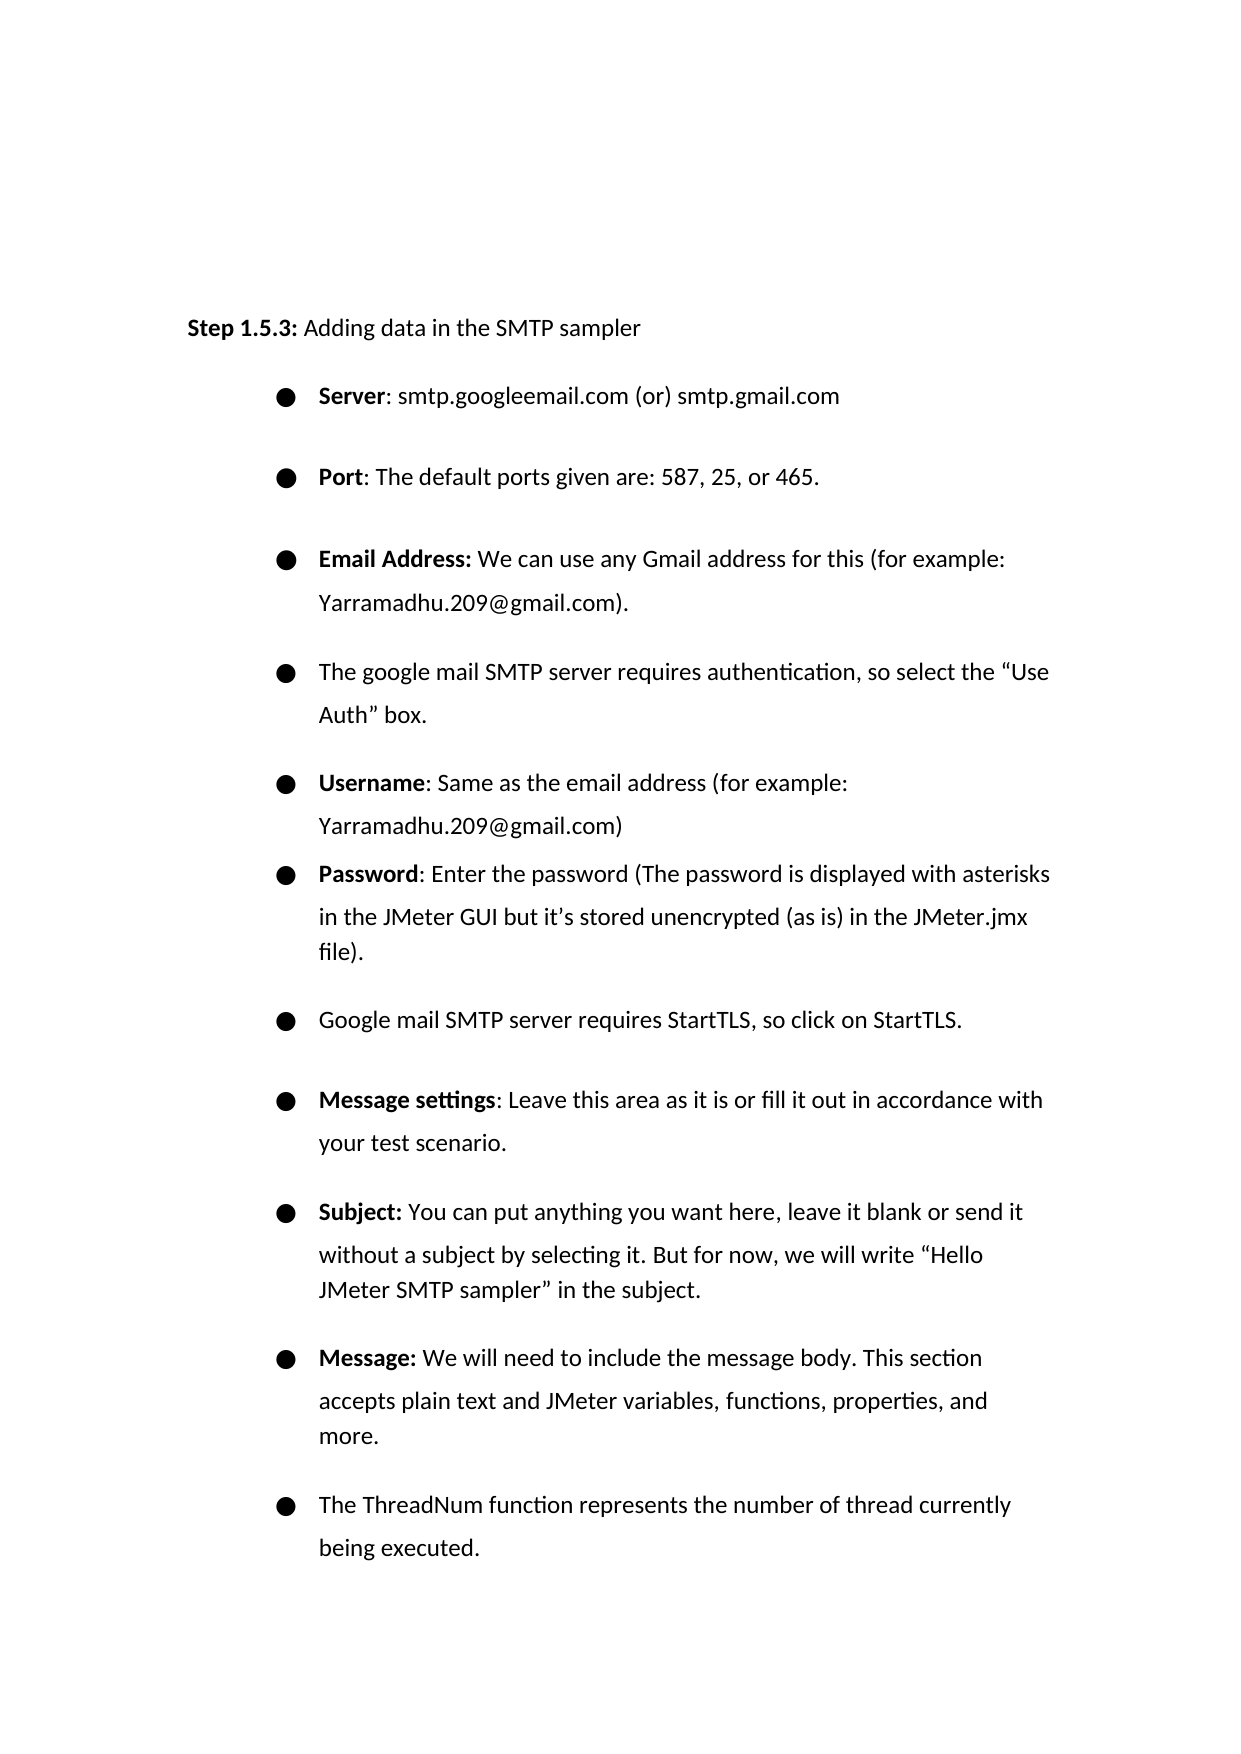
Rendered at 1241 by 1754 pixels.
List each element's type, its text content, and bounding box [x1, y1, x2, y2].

list Message settings: Leave this area as it is or fill it out in accordance with your test scenario. [275, 1072, 1053, 1158]
list Subject: You can put anything you want here, leave it blank or send it without a subject by selecting it. But for now, we will write “Hello JMeter SMTP sampler” in the subject. [275, 1183, 1053, 1304]
list Username: Same as the email address (for example: Yarramadhu.209@gmail.com) [275, 755, 1053, 841]
list Server: smtp.googleemail.com (or) smtp.gmail.com [275, 367, 1053, 419]
list Password: Enter the password (The password is displayed with asterisks in the JMeter GUI but it’s stored unencrypted (as is) in the JMeter.jmx file). [275, 845, 1053, 967]
text Step 1.5.3: Adding data in the SMTP sampler [187, 312, 1053, 342]
list Email Address: We can use any Gmail address for this (for example: Yarramadhu.209@gmail.com). [275, 529, 1053, 618]
list The ThreadNum function represents the number of thread currently being executed. [275, 1476, 1053, 1563]
list Google mail SMTP server requires StartTLS, so click on StartTLS. [275, 992, 1053, 1043]
list Message: We will need to include the message body. This section accepts plain text and JMeter variables, functions, properties, and more. [275, 1330, 1053, 1451]
list Port: The default ports given are: 587, 25, or 465. [275, 447, 1053, 501]
list The google mail SMTP server requires authentication, so select the “Use Auth” box. [275, 643, 1053, 729]
